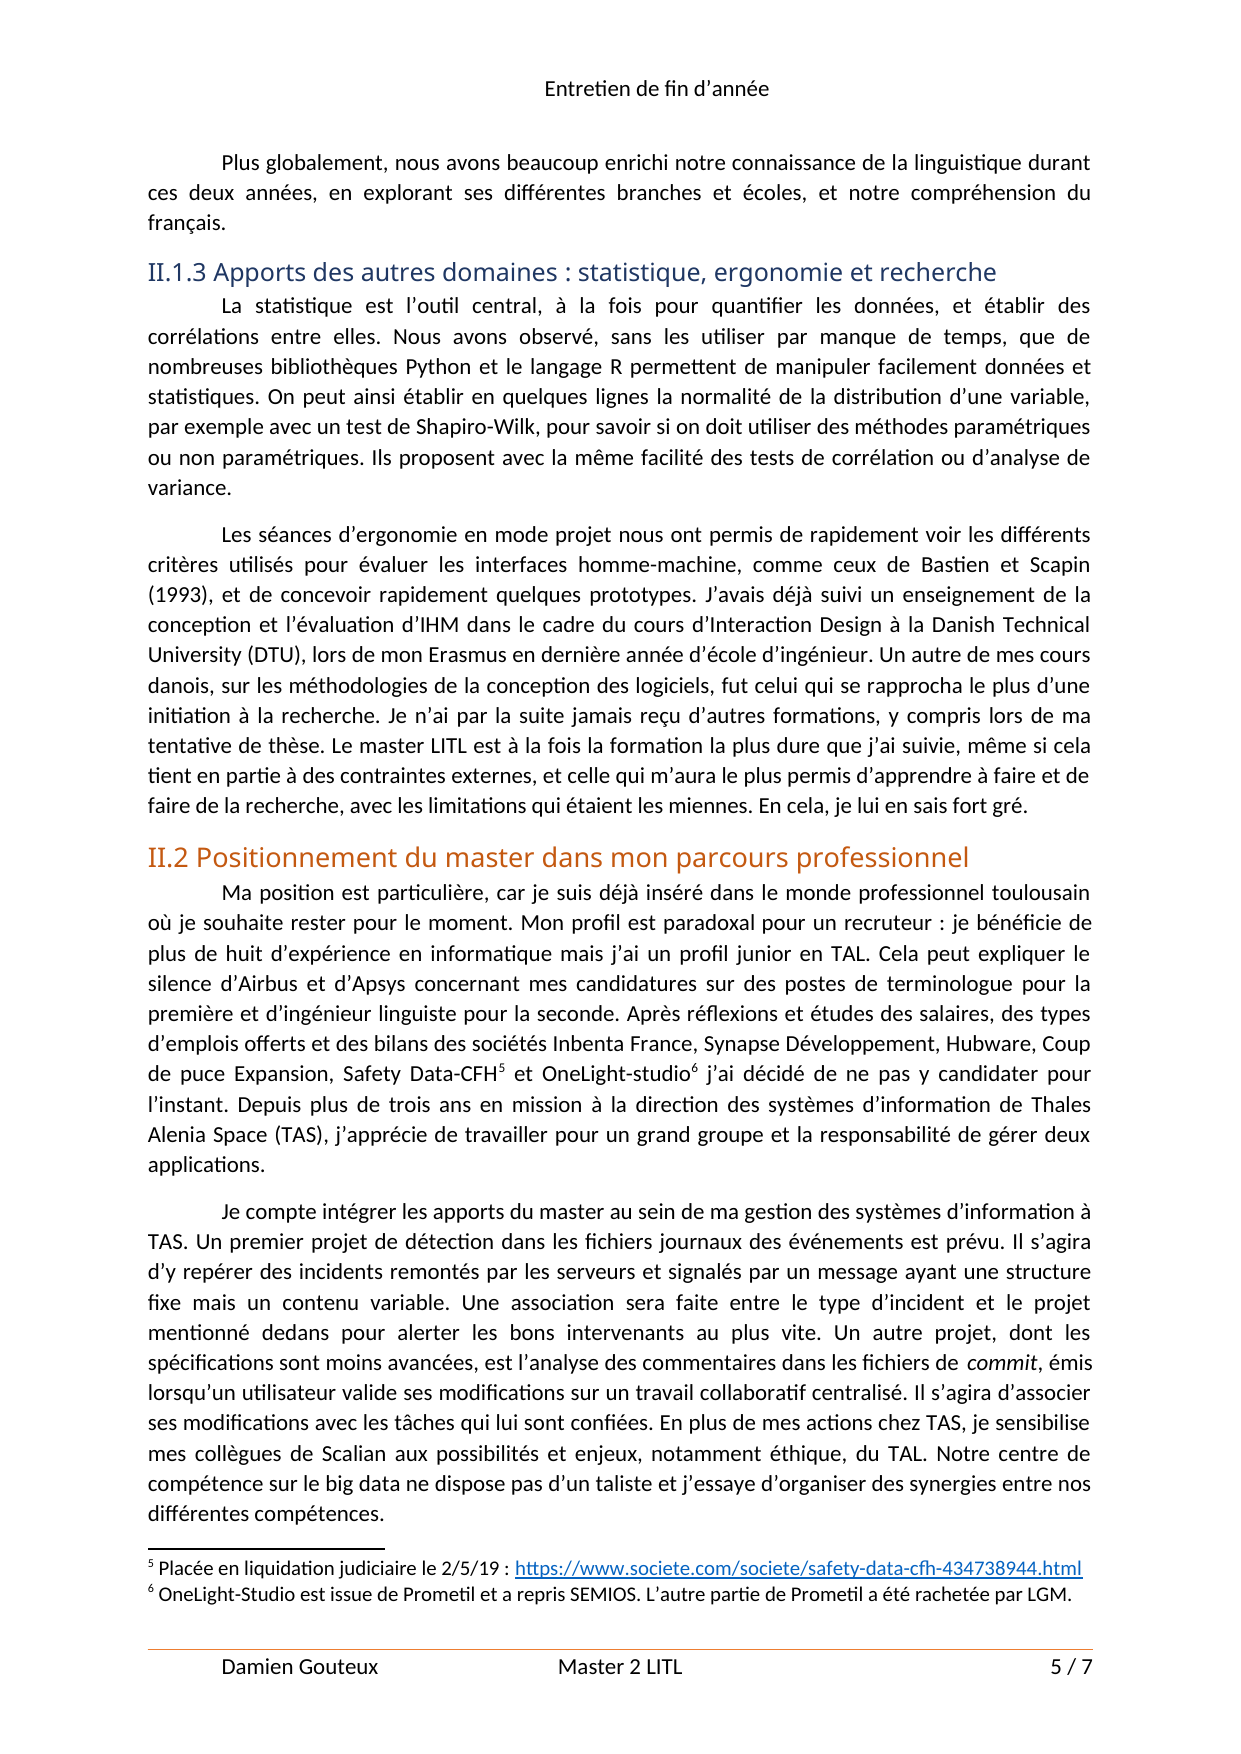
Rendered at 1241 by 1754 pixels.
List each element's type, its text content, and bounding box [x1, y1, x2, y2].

text Ma position est particulière, car je suis déjà inséré dans le monde professionnel toulousain où je souhaite rester pour le moment. Mon profil est paradoxal pour un recruteur : je bénéficie de plus de huit d’expérience en informatique mais j’ai un profil junior en TAL. Cela peut expliquer le silence d’Airbus et d’Apsys concernant mes candidatures sur des postes de terminologue pour la première et d’ingénieur linguiste pour la seconde. Après réflexions et études des salaires, des types d’emplois offerts et des bilans des sociétés Inbenta France, Synapse Développement, Hubware, Coup de puce Expansion, Safety Data-CFH et OneLight-studio j’ai décidé de ne pas y candidater pour l’instant. Depuis plus de trois ans en mission à la direction des systèmes d’information de Thales Alenia Space (TAS), j’apprécie de travailler pour un grand groupe et la responsabilité de gérer deux applications. [148, 878, 1093, 1178]
text La statistique est l’outil central, à la fois pour quantifier les données, et établir des corrélations entre elles. Nous avons observé, sans les utiliser par manque de temps, que de nombreuses bibliothèques Python et le langage R permettent de manipuler facilement données et statistiques. On peut ainsi établir en quelques lignes la normalité de la distribution d’une variable, par exemple avec un test de Shapiro-Wilk, pour savoir si on doit utiliser des méthodes paramétriques ou non paramétriques. Ils proposent avec la même facilité des tests de corrélation ou d’analyse de variance. [148, 292, 1093, 501]
text Je compte intégrer les apports du master au sein de ma gestion des systèmes d’information à TAS. Un premier projet de détection dans les fichiers journaux des événements est prévu. Il s’agira d’y repérer des incidents remontés par les serveurs et signalés par un message ayant une structure fixe mais un contenu variable. Une association sera faite entre le type d’incident et le projet mentionné dedans pour alerter les bons intervenants au plus vite. Un autre projet, dont les spécifications sont moins avancées, est l’analyse des commentaires dans les fichiers de commit, émis lorsqu’un utilisateur valide ses modifications sur un travail collaboratif centralisé. Il s’agira d’associer ses modifications avec les tâches qui lui sont confiées. En plus de mes actions chez TAS, je sensibilise mes collègues de Scalian aux possibilités et enjeux, notamment éthique, du TAL. Notre centre de compétence sur le big data ne dispose pas d’un taliste et j’essaye d’organiser des synergies entre nos différentes compétences. [148, 1197, 1093, 1527]
subtitle II.1.3 Apports des autres domaines : statistique, ergonomie et recherche [148, 255, 1093, 289]
text Les séances d’ergonomie en mode projet nous ont permis de rapidement voir les différents critères utilisés pour évaluer les interfaces homme-machine, comme ceux de Bastien et Scapin (1993), et de concevoir rapidement quelques prototypes. J’avais déjà suivi un enseignement de la conception et l’évaluation d’IHM dans le cadre du cours d’Interaction Design à la Danish Technical University (DTU), lors de mon Erasmus en dernière année d’école d’ingénieur. Un autre de mes cours danois, sur les méthodologies de la conception des logiciels, fut celui qui se rapprocha le plus d’une initiation à la recherche. Je n’ai par la suite jamais reçu d’autres formations, y compris lors de ma tentative de thèse. Le master LITL est à la fois la formation la plus dure que j’ai suivie, même si cela tient en partie à des contraintes externes, et celle qui m’aura le plus permis d’apprendre à faire et de faire de la recherche, avec les limitations qui étaient les miennes. En cela, je lui en sais fort gré. [148, 520, 1093, 820]
text Plus globalement, nous avons beaucoup enrichi notre connaissance de la linguistique durant ces deux années, en explorant ses différentes branches et écoles, et notre compréhension du français. [148, 148, 1093, 236]
subtitle II.2 Positionnement du master dans mon parcours professionnel [148, 838, 1093, 875]
